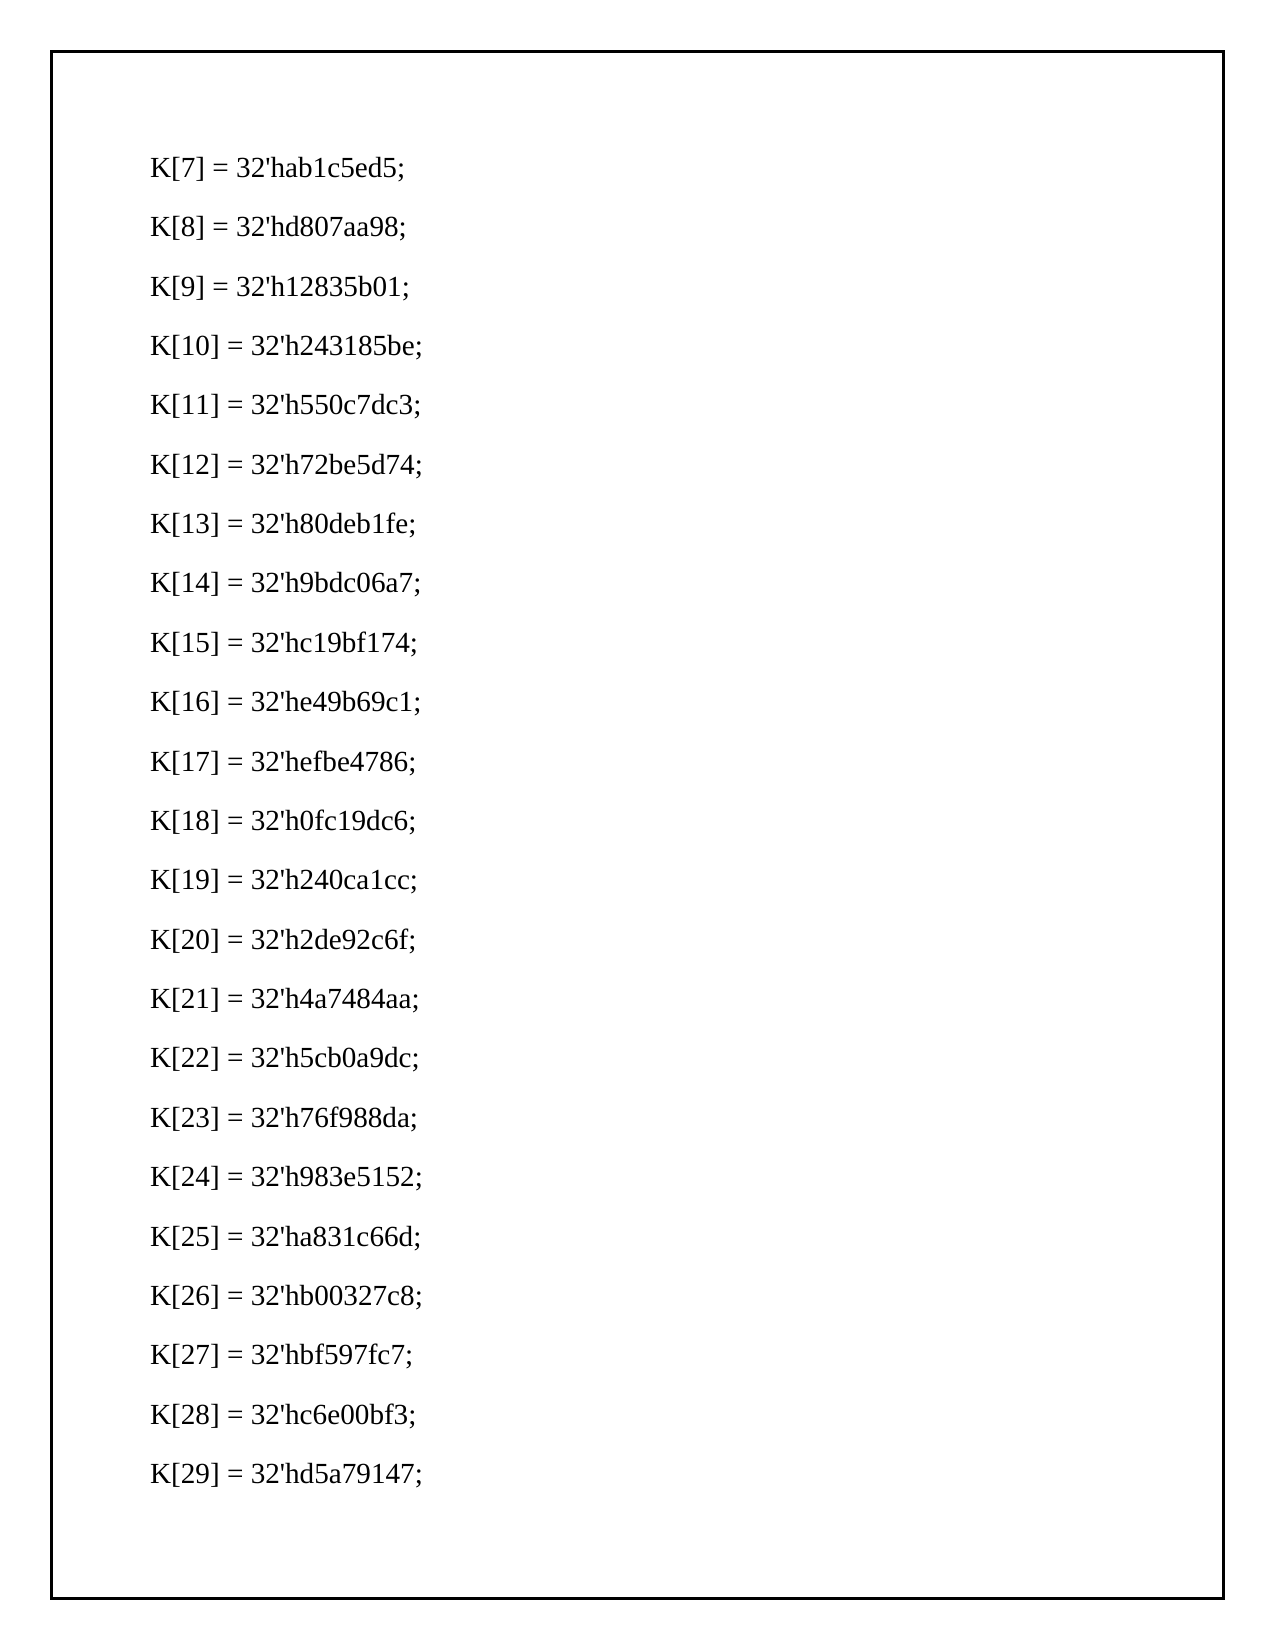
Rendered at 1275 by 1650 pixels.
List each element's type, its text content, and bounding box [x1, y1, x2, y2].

text K[18] = 32'h0fc19dc6; [150, 803, 1125, 837]
text K[8] = 32'hd807aa98; [150, 209, 1125, 243]
text K[27] = 32'hbf597fc7; [150, 1337, 1125, 1371]
text K[19] = 32'h240ca1cc; [150, 862, 1125, 896]
text K[12] = 32'h72be5d74; [150, 447, 1125, 480]
text K[21] = 32'h4a7484aa; [150, 981, 1125, 1015]
text K[13] = 32'h80deb1fe; [150, 506, 1125, 540]
text K[28] = 32'hc6e00bf3; [150, 1397, 1125, 1430]
text K[11] = 32'h550c7dc3; [150, 387, 1125, 421]
text K[26] = 32'hb00327c8; [150, 1278, 1125, 1312]
text K[24] = 32'h983e5152; [150, 1159, 1125, 1193]
text K[29] = 32'hd5a79147; [150, 1456, 1125, 1490]
text K[25] = 32'ha831c66d; [150, 1219, 1125, 1252]
text K[16] = 32'he49b69c1; [150, 684, 1125, 718]
text K[9] = 32'h12835b01; [150, 269, 1125, 302]
text K[7] = 32'hab1c5ed5; [150, 150, 1125, 183]
text K[23] = 32'h76f988da; [150, 1100, 1125, 1133]
text K[14] = 32'h9bdc06a7; [150, 566, 1125, 599]
text K[15] = 32'hc19bf174; [150, 625, 1125, 658]
text K[22] = 32'h5cb0a9dc; [150, 1041, 1125, 1074]
text K[10] = 32'h243185be; [150, 328, 1125, 362]
text K[20] = 32'h2de92c6f; [150, 922, 1125, 955]
text K[17] = 32'hefbe4786; [150, 744, 1125, 777]
